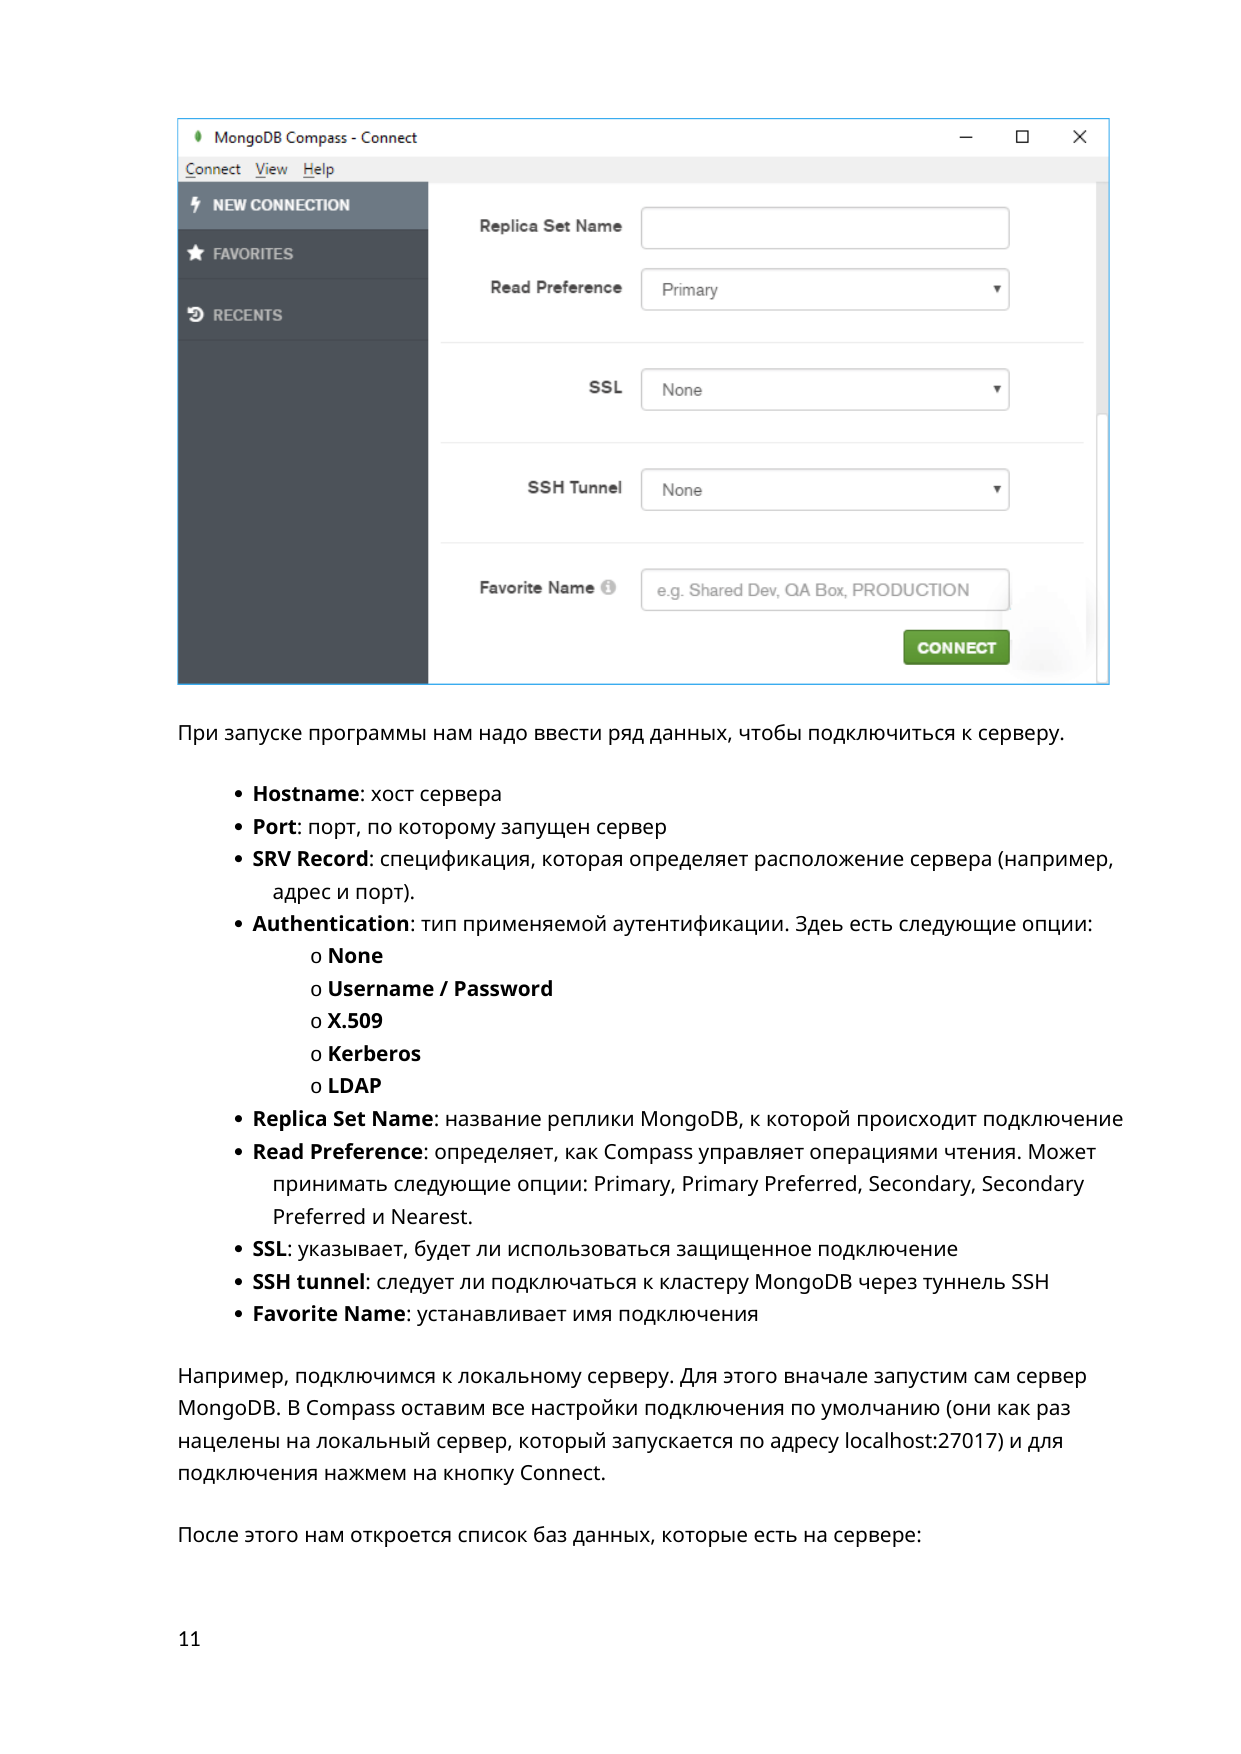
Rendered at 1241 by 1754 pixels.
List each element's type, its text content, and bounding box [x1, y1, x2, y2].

list Authentication: тип применяемой аутентификации. Здеь есть следующие опции: [235, 905, 1152, 938]
list Read Preference: определяет, как Compass управляет операциями чтения. Может принимать следующие опции: Primary, Primary Preferred, Secondary, Secondary Preferred и Nearest. [235, 1133, 1152, 1230]
list Favorite Name: устанавливает имя подключения [235, 1295, 1152, 1328]
list SSL: указывает, будет ли использоваться защищенное подключение [235, 1230, 1152, 1263]
picture [177, 118, 1110, 685]
text После этого нам откроется список баз данных, которые есть на сервере: [177, 1516, 1152, 1548]
list None [310, 938, 1152, 970]
list X.509 [310, 1003, 1152, 1035]
list Port: порт, по которому запущен сервер [235, 808, 1152, 840]
list SRV Record: спецификация, которая определяет расположение сервера (например, адрес и порт). [235, 840, 1152, 905]
list SSH tunnel: следует ли подключаться к кластеру MongoDB через туннель SSH [235, 1263, 1152, 1295]
list Username / Password [310, 970, 1152, 1003]
text Например, подключимся к локальному серверу. Для этого вначале запустим сам сервер MongoDB. В Compass оставим все настройки подключения по умолчанию (они как раз нацелены на локальный сервер, который запускается по адресу localhost:27017) и для подключения нажмем на кнопку Connect. [177, 1357, 1152, 1487]
list Hostname: хост сервера [235, 775, 1152, 808]
text При запуске программы нам надо ввести ряд данных, чтобы подключиться к серверу. [177, 713, 1152, 746]
list Replica Set Name: название реплики MongoDB, к которой происходит подключение [235, 1100, 1152, 1133]
list Kerberos [310, 1035, 1152, 1068]
list LDAP [310, 1068, 1152, 1100]
